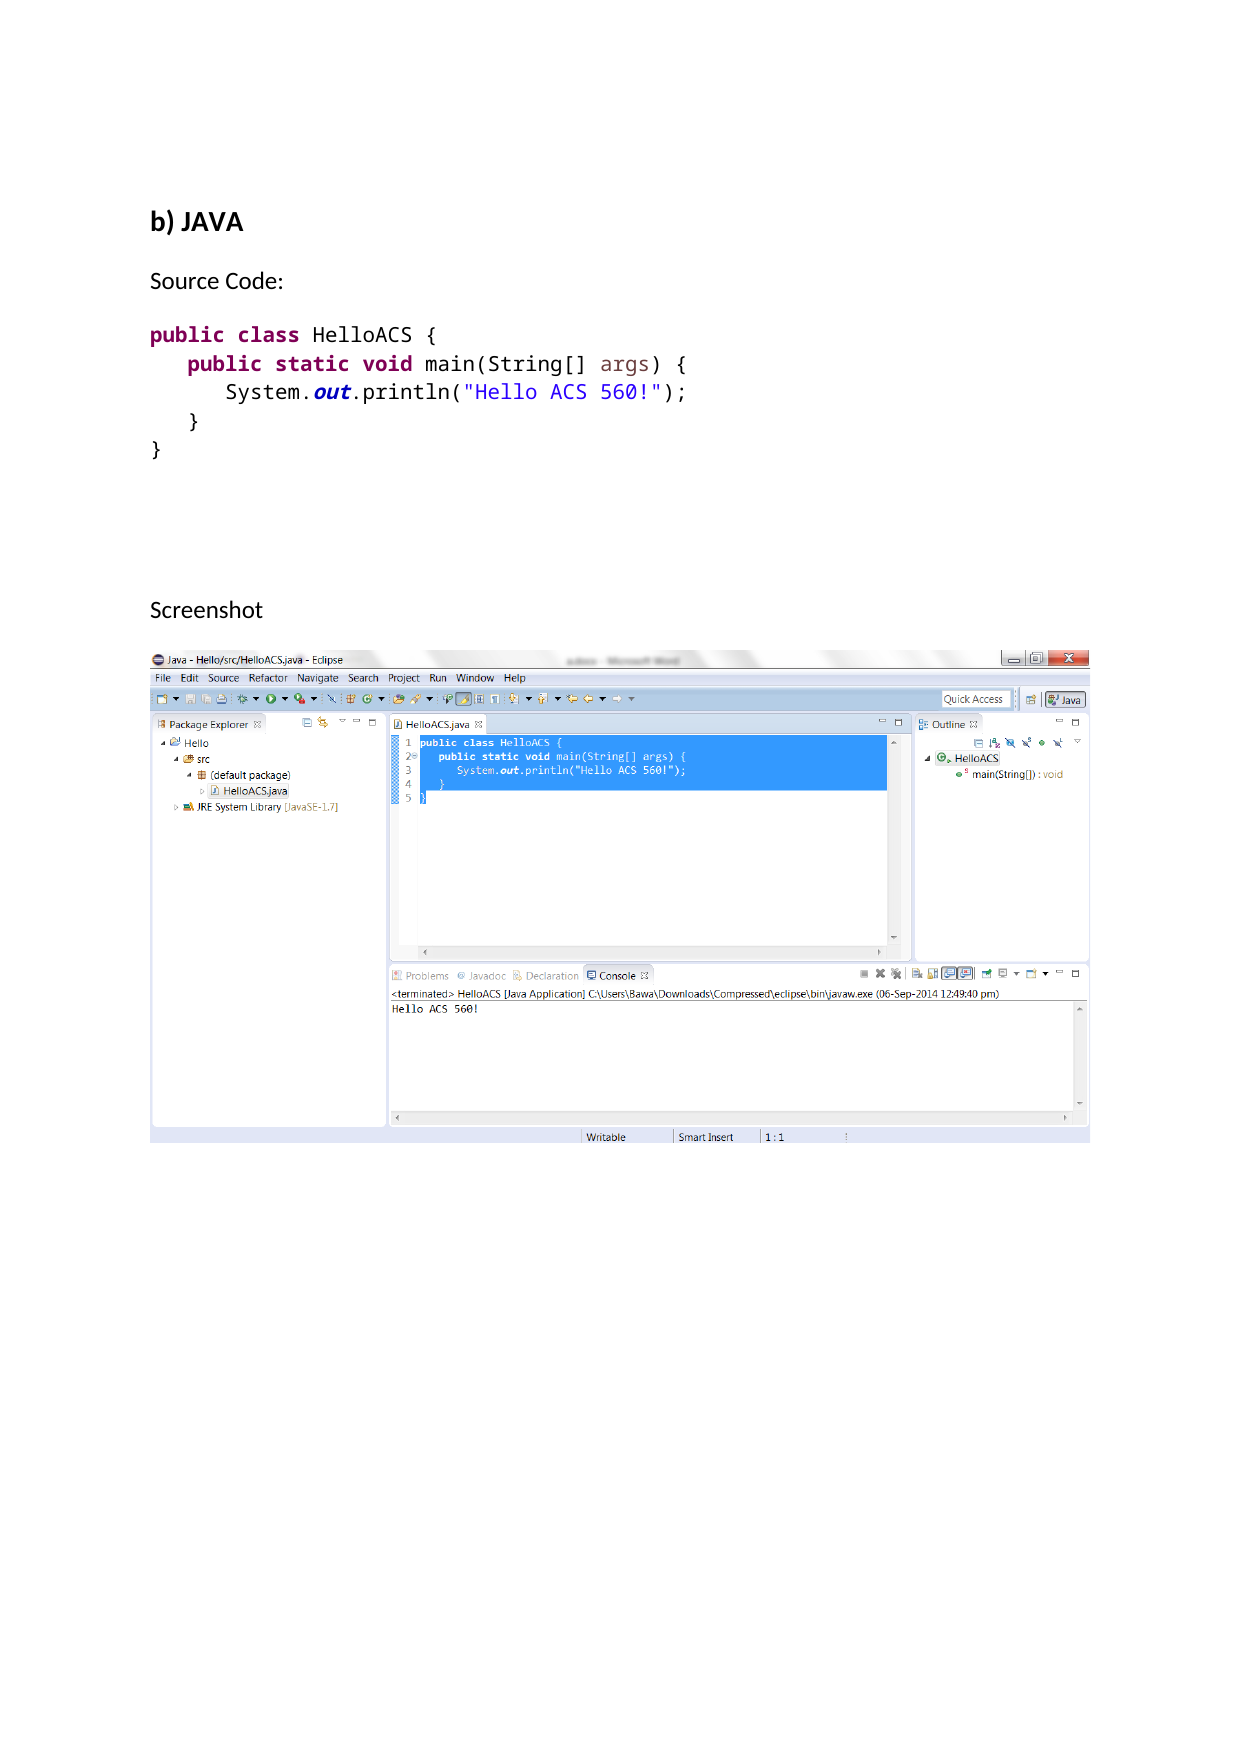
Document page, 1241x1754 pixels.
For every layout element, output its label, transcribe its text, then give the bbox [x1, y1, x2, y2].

text } [150, 406, 1090, 434]
text } [150, 434, 1090, 463]
text Screenshot [150, 595, 1090, 625]
text System.out.println("Hello ACS 560!"); [150, 377, 1090, 406]
text b) JAVA [150, 203, 1090, 239]
picture [150, 650, 1091, 1143]
text public static void main(String[] args) { [150, 349, 1090, 377]
text Source Code: [150, 265, 1090, 295]
text public class HelloACS { [150, 321, 1090, 349]
